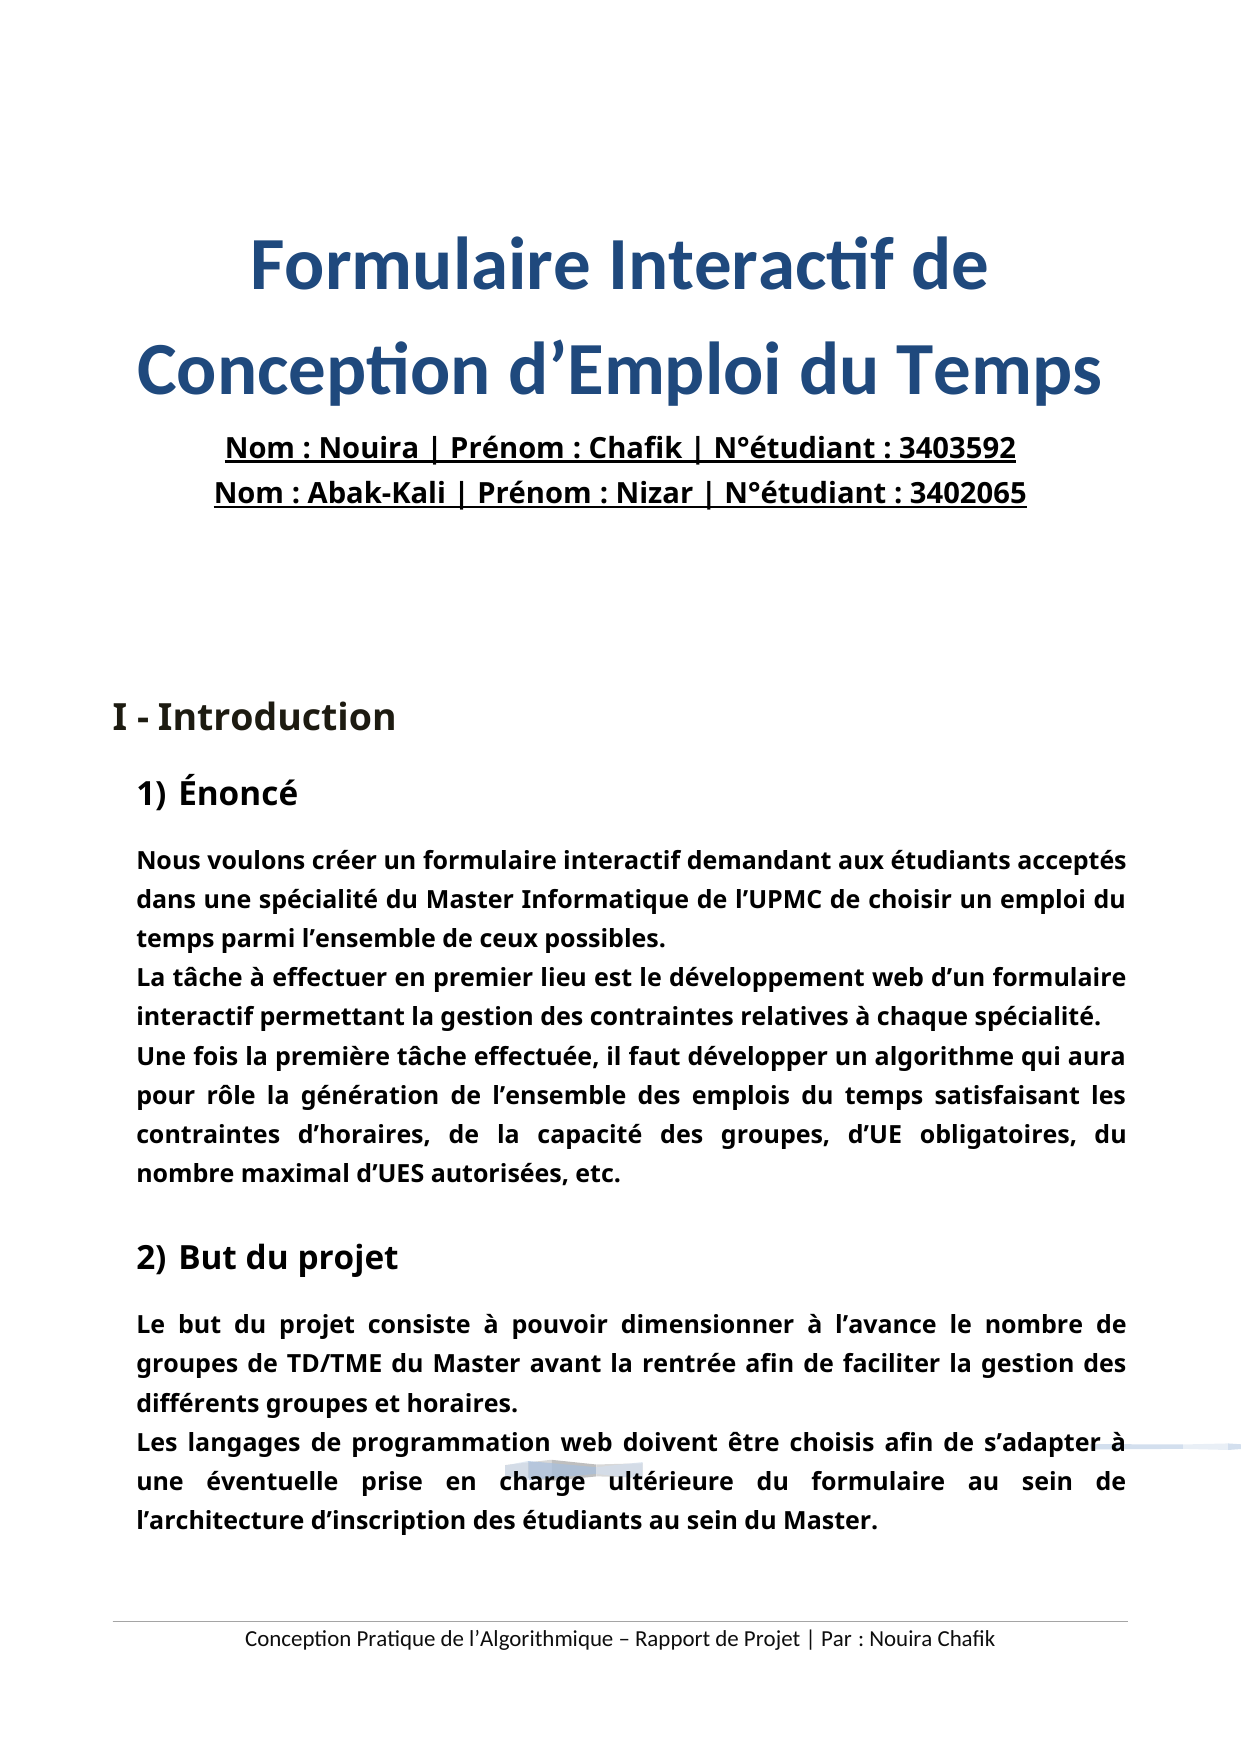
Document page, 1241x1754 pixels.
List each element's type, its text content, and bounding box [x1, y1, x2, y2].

text Formulaire Interactif de Conception d’Emploi du Temps [112, 216, 1128, 413]
list Énoncé [136, 769, 1128, 815]
list But du projet [136, 1234, 1128, 1279]
text I - Introduction [112, 690, 1128, 741]
text Le but du projet consiste à pouvoir dimensionner à l’avance le nombre de groupes de TD/TME du Master avant la rentrée afin de faciliter la gestion des différents groupes et horaires. [136, 1307, 1128, 1419]
text La tâche à effectuer en premier lieu est le développement web d’un formulaire interactif permettant la gestion des contraintes relatives à chaque spécialité. [136, 960, 1128, 1033]
text Nom : Abak-Kali | Prénom : Nizar | N°étudiant : 3402065 [112, 472, 1128, 512]
text Une fois la première tâche effectuée, il faut développer un algorithme qui aura pour rôle la génération de l’ensemble des emplois du temps satisfaisant les contraintes d’horaires, de la capacité des groupes, d’UE obligatoires, du nombre maximal d’UES autorisées, etc. [136, 1038, 1128, 1190]
text Les langages de programmation web doivent être choisis afin de s’adapter à une éventuelle prise en charge ultérieure du formulaire au sein de l’architecture d’inscription des étudiants au sein du Master. [136, 1424, 1128, 1537]
text Nous voulons créer un formulaire interactif demandant aux étudiants acceptés dans une spécialité du Master Informatique de l’UPMC de choisir un emploi du temps parmi l’ensemble de ceux possibles. [136, 842, 1128, 955]
text Nom : Nouira | Prénom : Chafik | N°étudiant : 3403592 [112, 427, 1128, 467]
